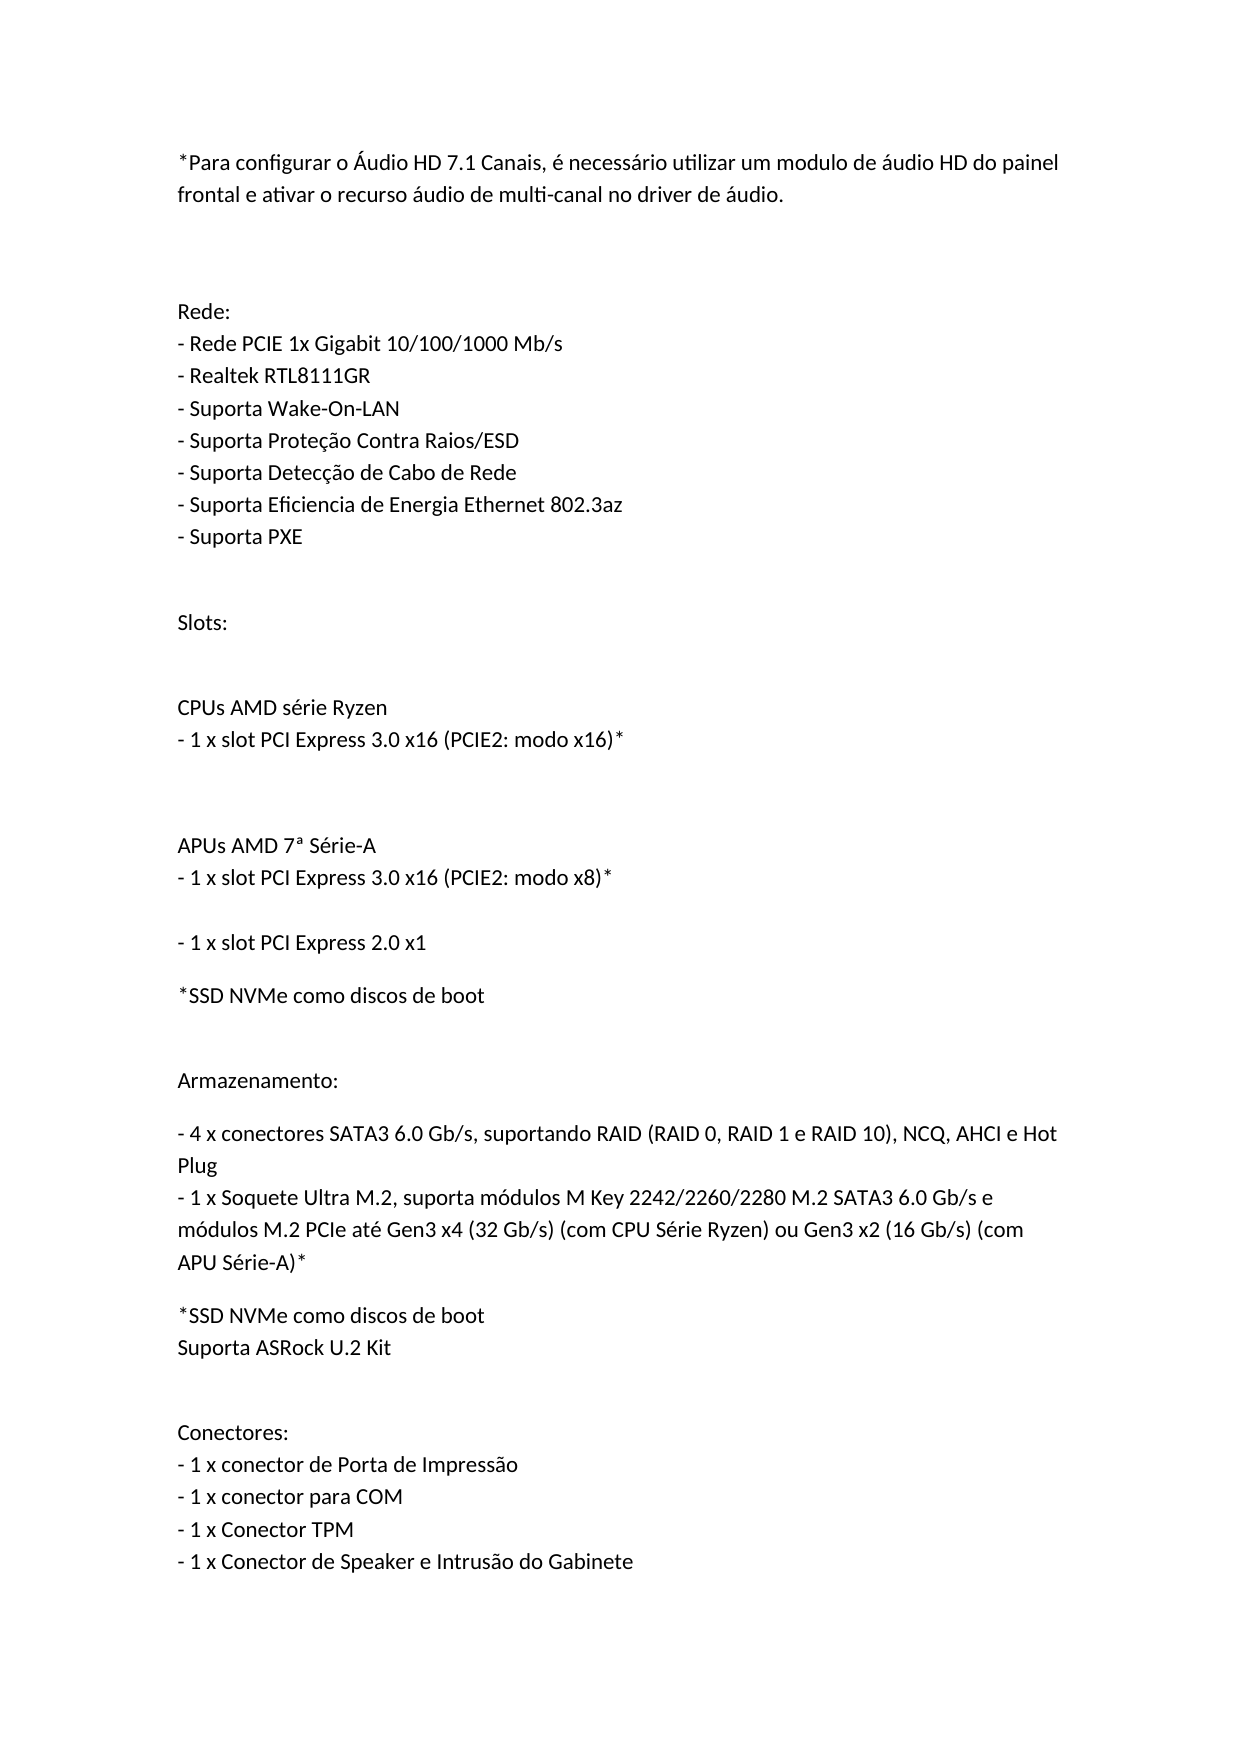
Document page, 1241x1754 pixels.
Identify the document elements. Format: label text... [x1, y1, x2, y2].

text Armazenamento: [177, 1034, 1063, 1094]
text - 4 x conectores SATA3 6.0 Gb/s, suportando RAID (RAID 0, RAID 1 e RAID 10), NCQ, AHCI e Hot Plug - 1 x Soquete Ultra M.2, suporta módulos M Key 2242/2260/2280 M.2 SATA3 6.0 Gb/s e módulos M.2 PCIe até Gen3 x4 (32 Gb/s) (com CPU Série Ryzen) ou Gen3 x2 (16 Gb/s) (com APU Série-A)* [177, 1119, 1063, 1276]
text CPUs AMD série Ryzen - 1 x slot PCI Express 3.0 x16 (PCIE2: modo x16)* [177, 661, 1063, 753]
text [177, 1386, 1063, 1575]
text APUs AMD 7ª Série-A - 1 x slot PCI Express 3.0 x16 (PCIE2: modo x8)* - 1 x slot PCI Express 2.0 x1 [177, 831, 1063, 956]
text *Para configurar o Áudio HD 7.1 Canais, é necessário utilizar um modulo de áudio HD do painel frontal e ativar o recurso áudio de multi-canal no driver de áudio. [177, 148, 1063, 208]
text *SSD NVMe como discos de boot [177, 981, 1063, 1009]
text Rede: - Rede PCIE 1x Gigabit 10/100/1000 Mb/s - Realtek RTL8111GR - Suporta Wake-On-LAN - Suporta Proteção Contra Raios/ESD - Suporta Detecção de Cabo de Rede - Suporta Eficiencia de Energia Ethernet 802.3az - Suporta PXE [177, 233, 1063, 551]
text *SSD NVMe como discos de boot Suporta ASRock U.2 Kit [177, 1301, 1063, 1361]
text Slots: [177, 576, 1063, 636]
